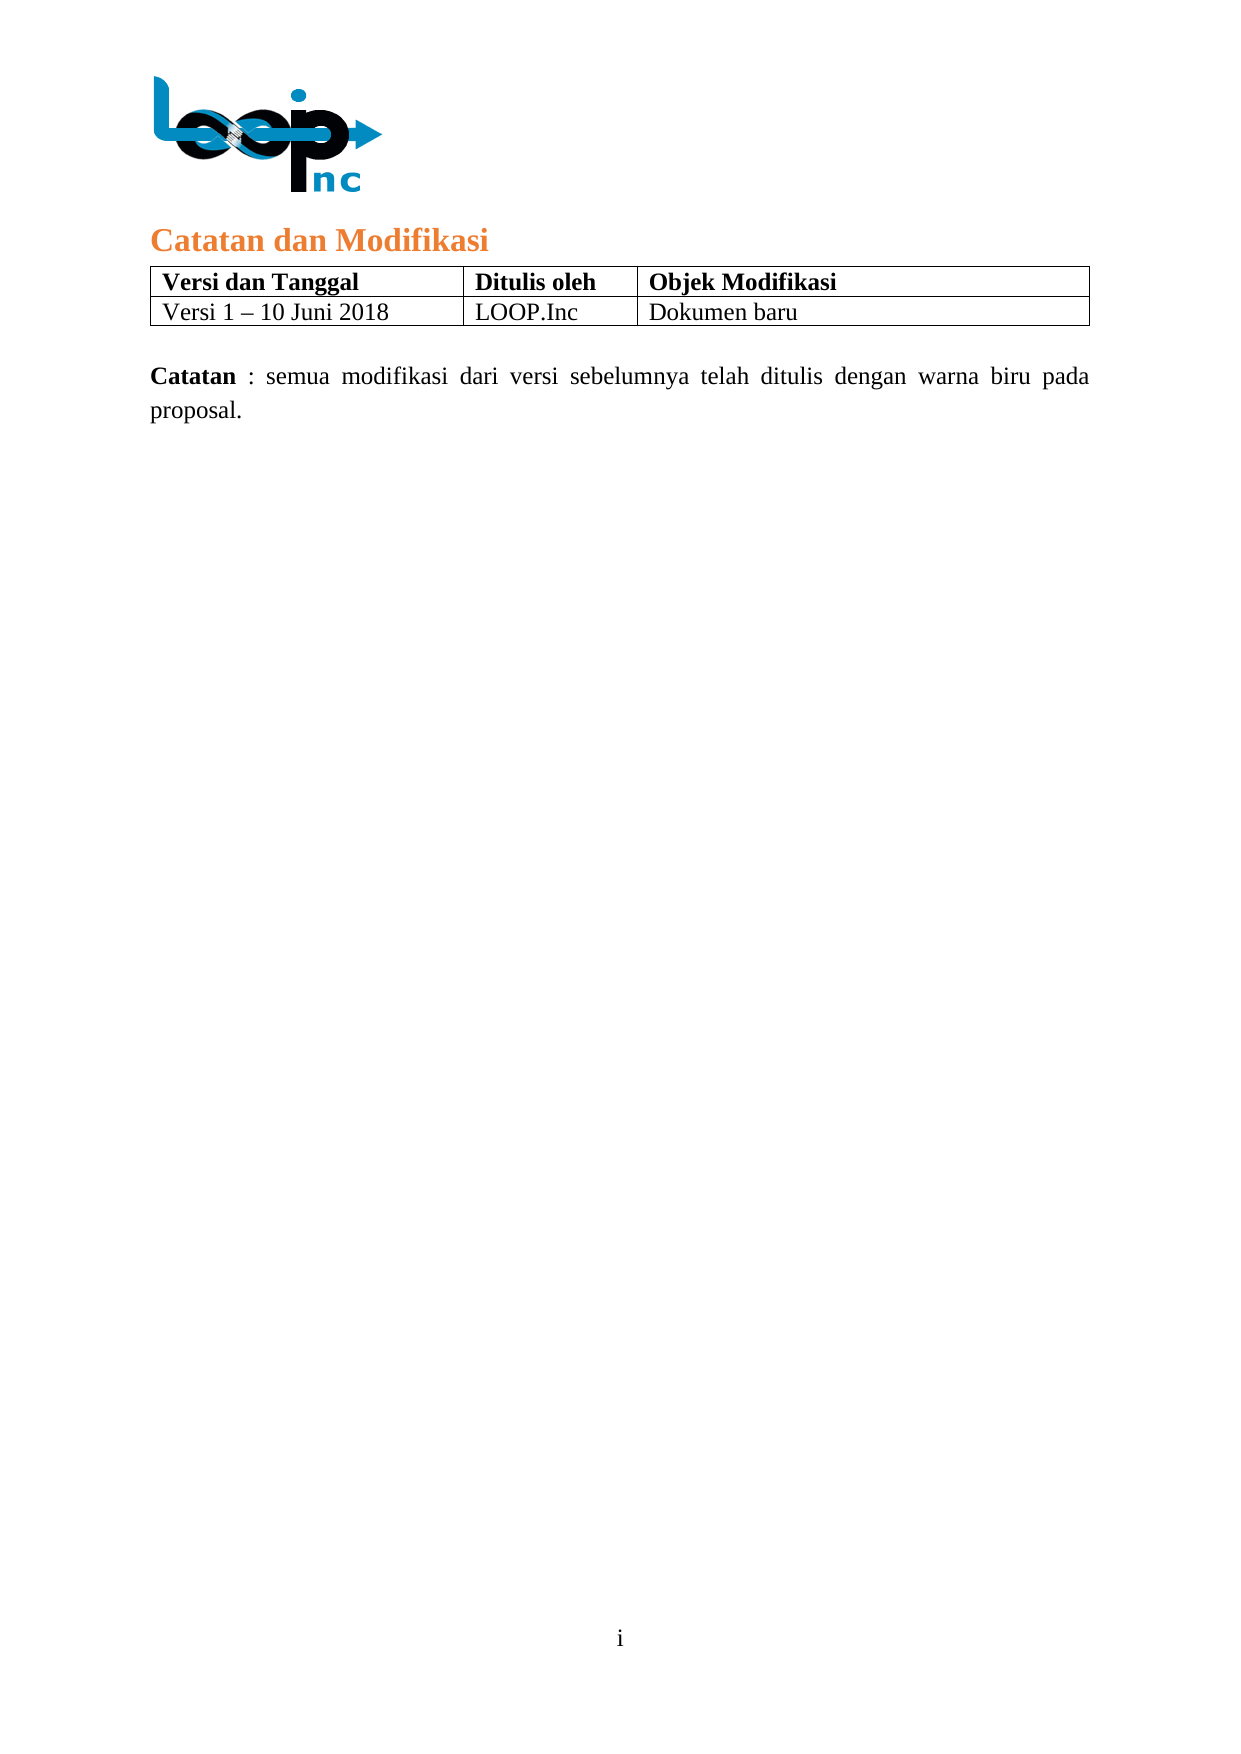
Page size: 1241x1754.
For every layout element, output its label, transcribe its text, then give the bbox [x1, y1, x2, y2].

subtitle Catatan dan Modifikasi [150, 220, 1090, 258]
table_header Ditulis oleh [464, 267, 637, 296]
table_cell Dokumen baru [638, 297, 1089, 325]
table_header Objek Modifikasi [638, 267, 1089, 296]
table_header Versi dan Tanggal [151, 267, 463, 296]
picture [150, 73, 386, 195]
table_cell LOOP.Inc [464, 297, 637, 325]
table_cell Versi 1 – 10 Juni 2018 [151, 297, 463, 325]
text Catatan : semua modifikasi dari versi sebelumnya telah ditulis dengan warna biru pada proposal. [150, 361, 1090, 424]
